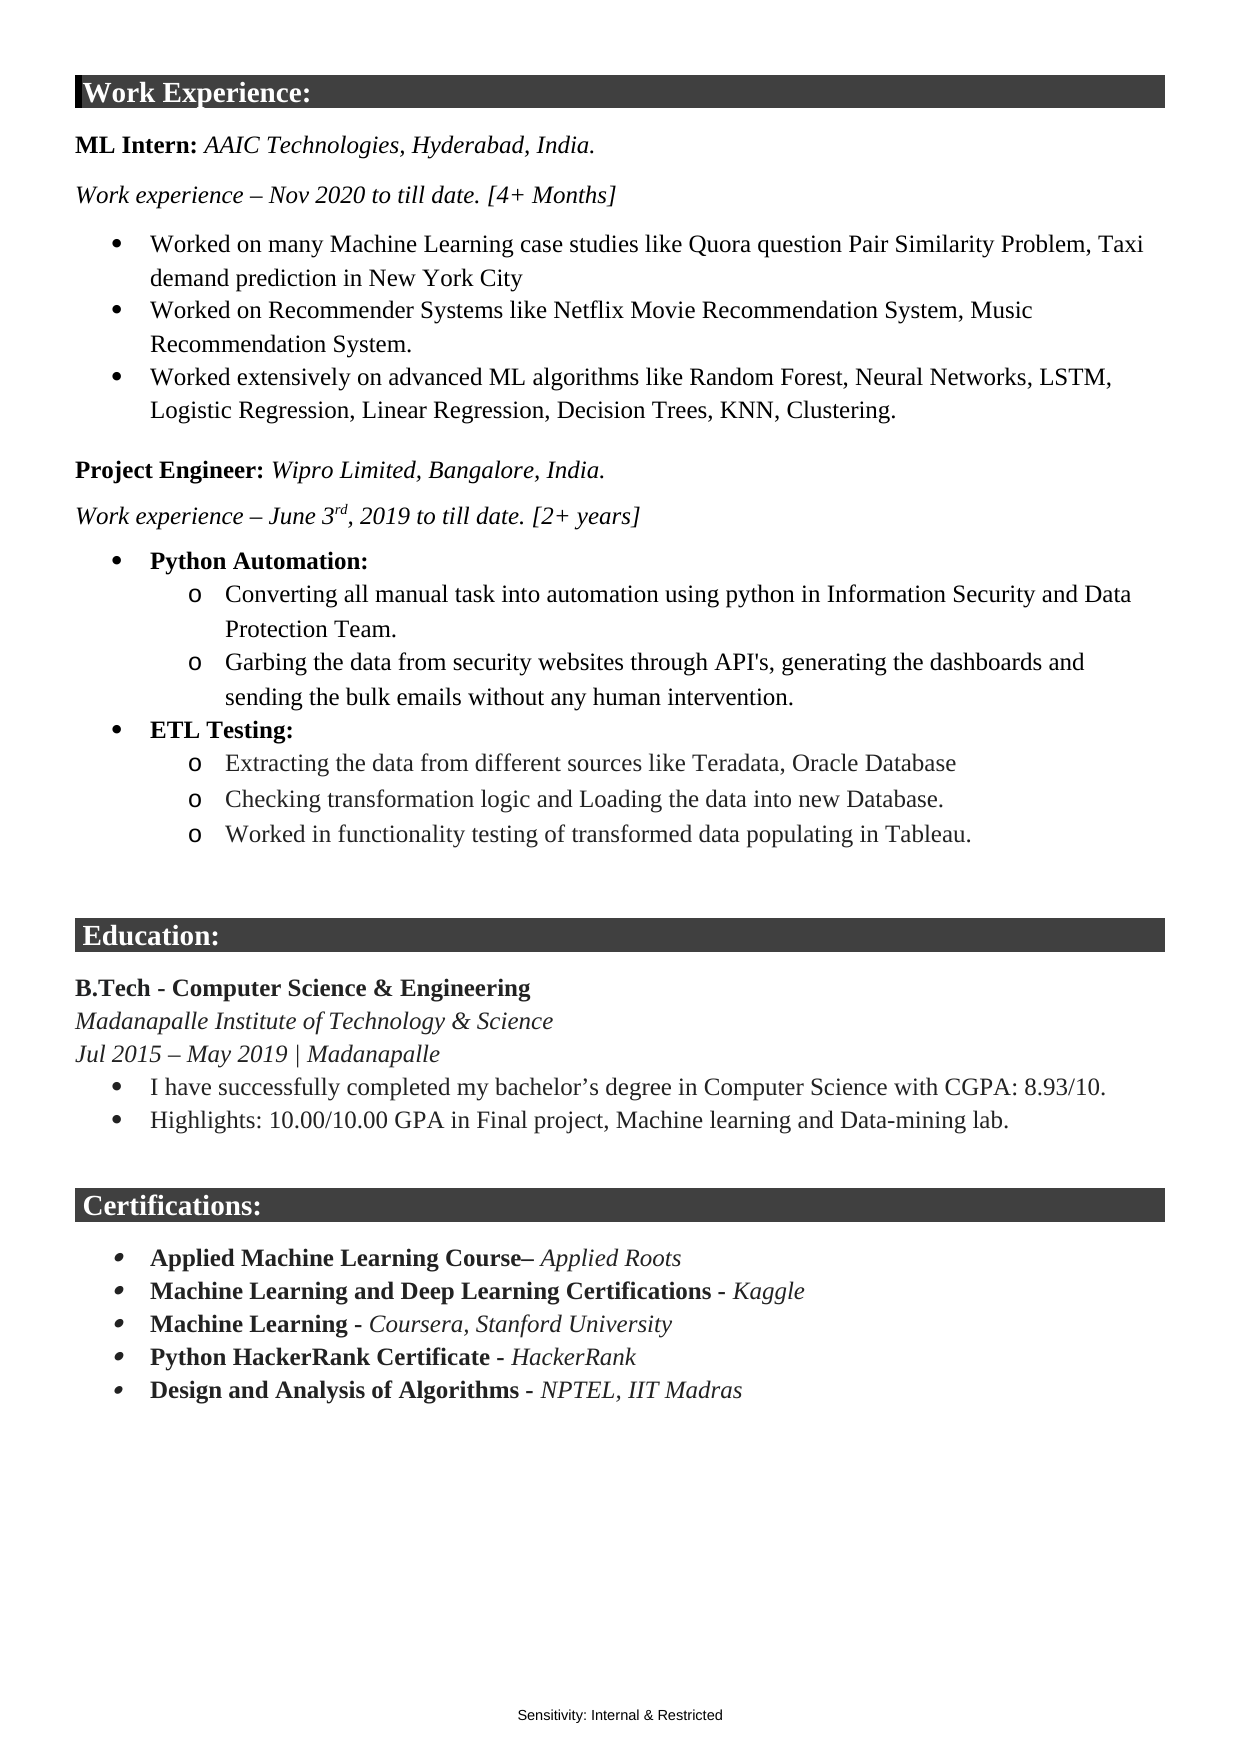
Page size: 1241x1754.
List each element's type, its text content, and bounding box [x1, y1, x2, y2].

text ML Intern: AAIC Technologies, Hyderabad, India. [75, 130, 1165, 159]
list ETL Testing: [112, 715, 1165, 744]
list Machine Learning and Deep Learning Certifications - Kaggle [112, 1276, 1165, 1305]
list Python HackerRank Certificate - HackerRank [112, 1342, 1165, 1371]
text Work Experience: [82, 75, 1165, 108]
text B.Tech - Computer Science & Engineering [75, 973, 1165, 1002]
list Garbing the data from security websites through API's, generating the dashboards and sending the bulk emails without any human intervention. [187, 647, 1165, 711]
list Python Automation: [112, 546, 1165, 575]
text Education: [75, 918, 1165, 952]
list Worked in functionality testing of transformed data populating in Tableau. [187, 819, 1165, 850]
text Madanapalle Institute of Technology & Science [75, 1006, 1165, 1035]
list Design and Analysis of Algorithms - NPTEL, IIT Madras [112, 1376, 1165, 1404]
list Worked on many Machine Learning case studies like Quora question Pair Similarity Problem, Taxi demand prediction in New York City [112, 229, 1165, 291]
text Work experience – Nov 2020 to till date. [4+ Months] [75, 180, 1165, 209]
list Worked on Recommender Systems like Netflix Movie Recommendation System, Music Recommendation System. [112, 296, 1165, 357]
list Checking transformation logic and Loading the data into new Database. [187, 784, 1165, 815]
text Jul 2015 – May 2019 | Madanapalle [75, 1039, 1165, 1068]
list Machine Learning - Coursera, Stanford University [112, 1309, 1165, 1338]
list I have successfully completed my bachelor’s degree in Computer Science with CGPA: 8.93/10. [112, 1072, 1165, 1101]
list Applied Machine Learning Course– Applied Roots [112, 1243, 1165, 1272]
list Extracting the data from different sources like Teradata, Oracle Database [187, 748, 1165, 779]
list Highlights: 10.00/10.00 GPA in Final project, Machine learning and Data-mining lab. [112, 1106, 1165, 1134]
text Work experience – June 3rd, 2019 to till date. [2+ years] [75, 501, 1165, 529]
list Worked extensively on advanced ML algorithms like Random Forest, Neural Networks, LSTM, Logistic Regression, Linear Regression, Decision Trees, KNN, Clustering. [112, 362, 1165, 423]
text Project Engineer: Wipro Limited, Bangalore, India. [75, 455, 1165, 484]
list Converting all manual task into automation using python in Information Security and Data Protection Team. [187, 579, 1165, 643]
text Certifications: [75, 1188, 1165, 1222]
